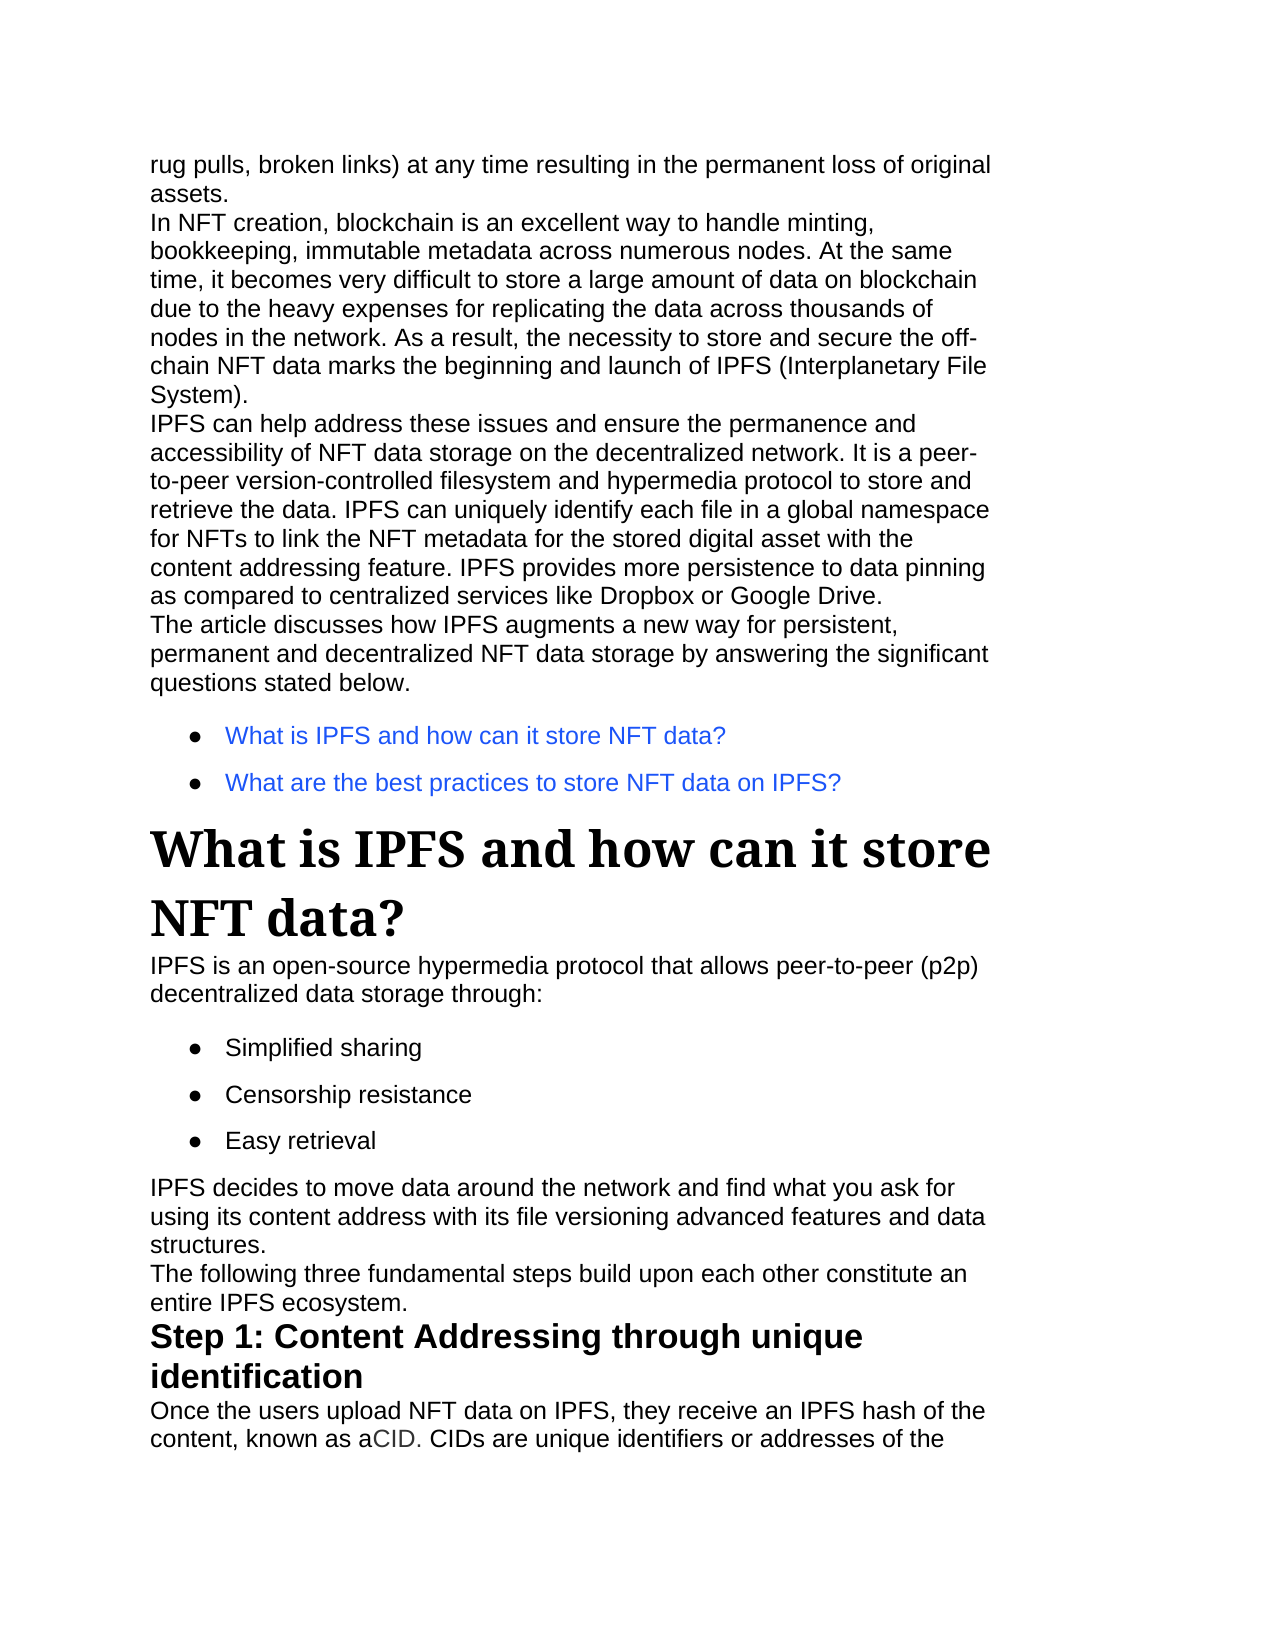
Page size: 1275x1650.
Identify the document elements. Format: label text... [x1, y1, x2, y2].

text In NFT creation, blockchain is an excellent way to handle minting, bookkeeping, immutable metadata across numerous nodes. At the same time, it becomes very difficult to store a large amount of data on blockchain due to the heavy expenses for replicating the data across thousands of nodes in the network. As a result, the necessity to store and secure the off-chain NFT data marks the beginning and launch of IPFS (Interplanetary File System). [150, 207, 994, 409]
subtitle Step 1: Content Addressing through unique identification [150, 1317, 994, 1396]
text The following three fundamental steps build upon each other constitute an entire IPFS ecosystem. [150, 1259, 994, 1317]
text IPFS decides to move data around the network and find what you ask for using its content address with its file versioning advanced features and data structures. [150, 1173, 994, 1259]
text IPFS is an open-source hypermedia protocol that allows peer-to-peer (p2p) decentralized data storage through: [150, 951, 994, 1033]
list Simplified sharing [187, 1033, 994, 1062]
list Censorship resistance [187, 1080, 994, 1108]
list Easy retrieval [187, 1126, 994, 1155]
list What is IPFS and how can it store NFT data? [187, 721, 994, 750]
list What are the best practices to store NFT data on IPFS? [187, 768, 994, 797]
text IPFS can help address these issues and ensure the permanence and accessibility of NFT data storage on the decentralized network. It is a peer-to-peer version-controlled filesystem and hypermedia protocol to store and retrieve the data. IPFS can uniquely identify each file in a global namespace for NFTs to link the NFT metadata for the stored digital asset with the content addressing feature. IPFS provides more persistence to data pinning as compared to centralized services like Dropbox or Google Drive. [150, 409, 994, 610]
text The article discusses how IPFS augments a new way for persistent, permanent and decentralized NFT data storage by answering the significant questions stated below. [150, 610, 994, 721]
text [150, 150, 994, 207]
subtitle What is IPFS and how can it store NFT data? [150, 814, 994, 951]
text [150, 1396, 994, 1478]
